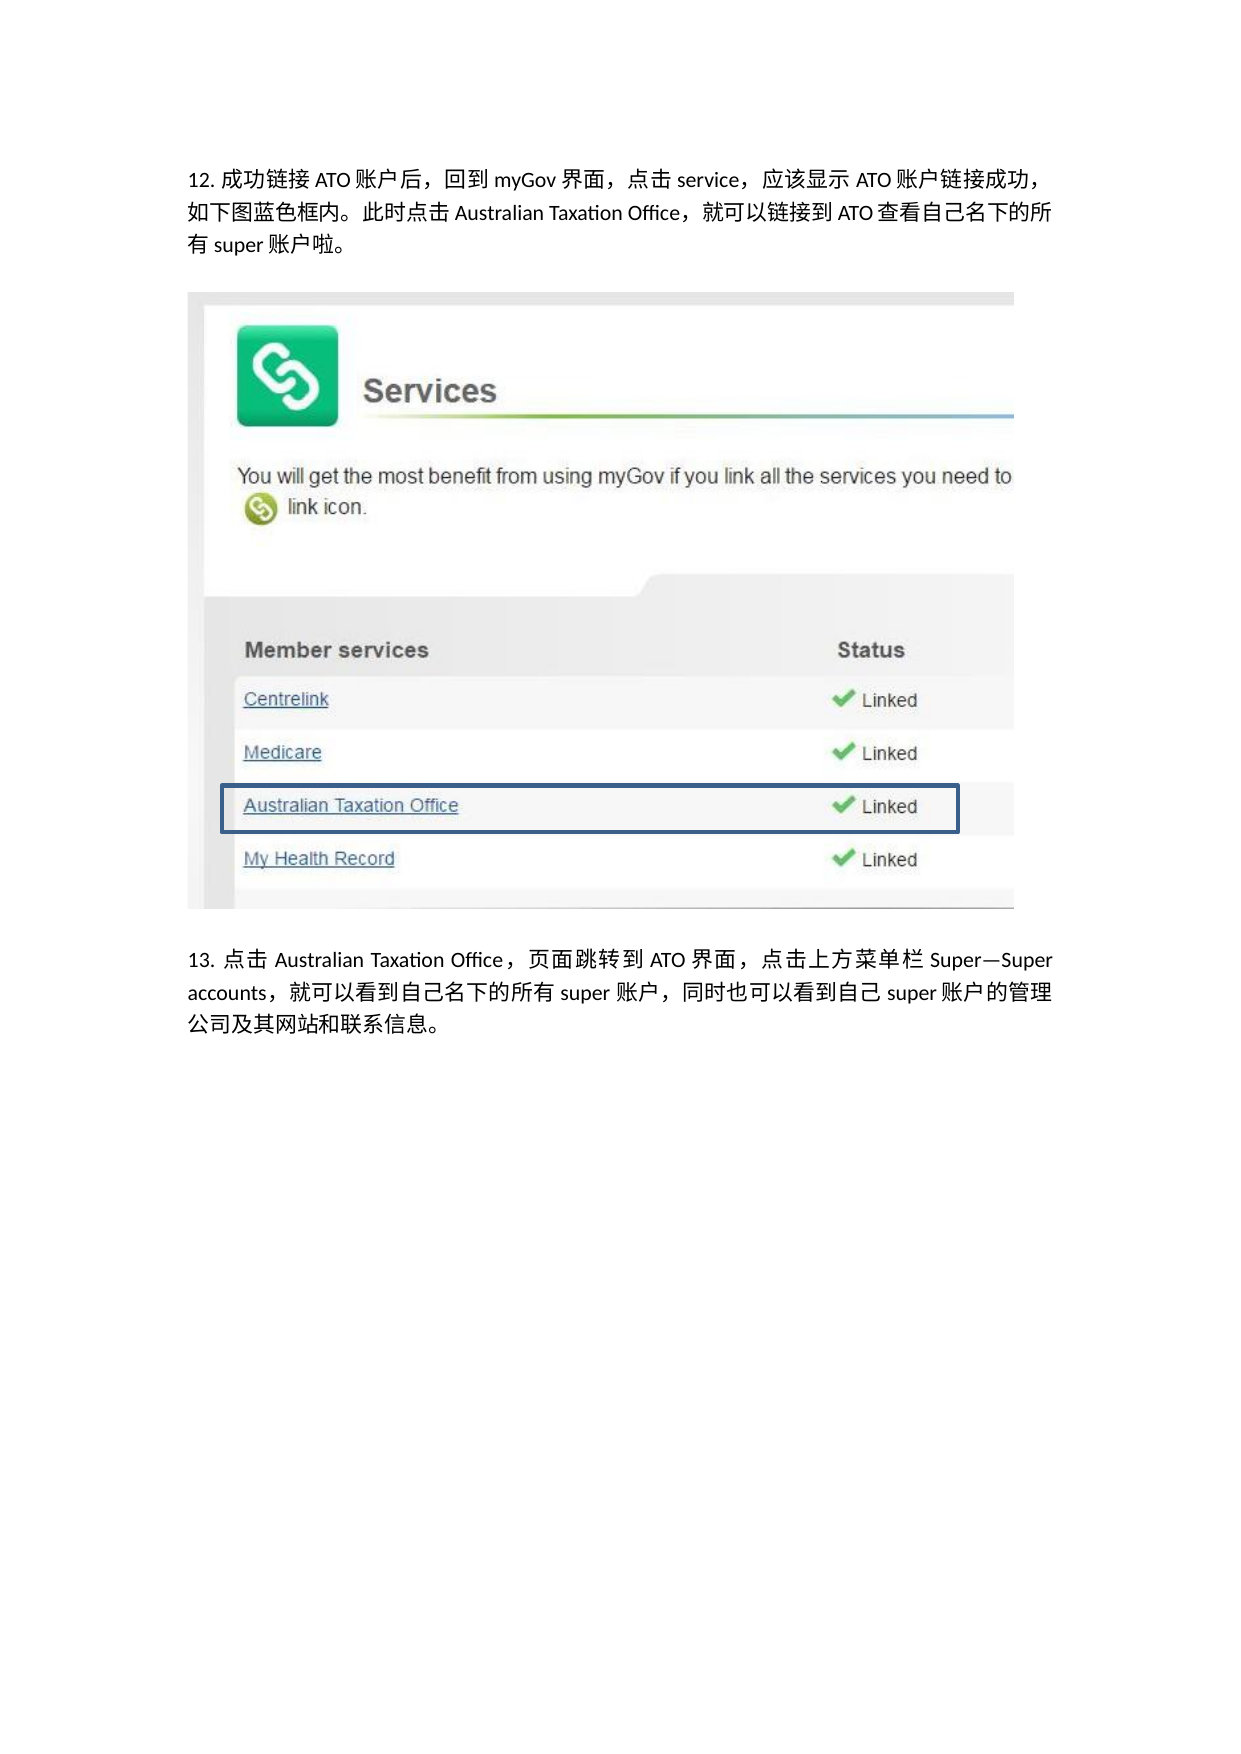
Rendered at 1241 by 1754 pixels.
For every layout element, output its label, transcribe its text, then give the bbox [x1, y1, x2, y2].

picture [187, 292, 1014, 909]
text 13. 点击Australian Taxation Office，页面跳转到ATO界面，点击上方菜单栏Super—Super accounts，就可以看到自己名下的所有super 账户，同时也可以看到自己super账户的管理公司及其网站和联系信息。 [187, 942, 1053, 1039]
text 12. 成功链接ATO账户后，回到myGov界面，点击service，应该显示ATO账户链接成功，如下图蓝色框内。此时点击Australian Taxation Office，就可以链接到ATO查看自己名下的所有super账户啦。 [187, 162, 1053, 259]
